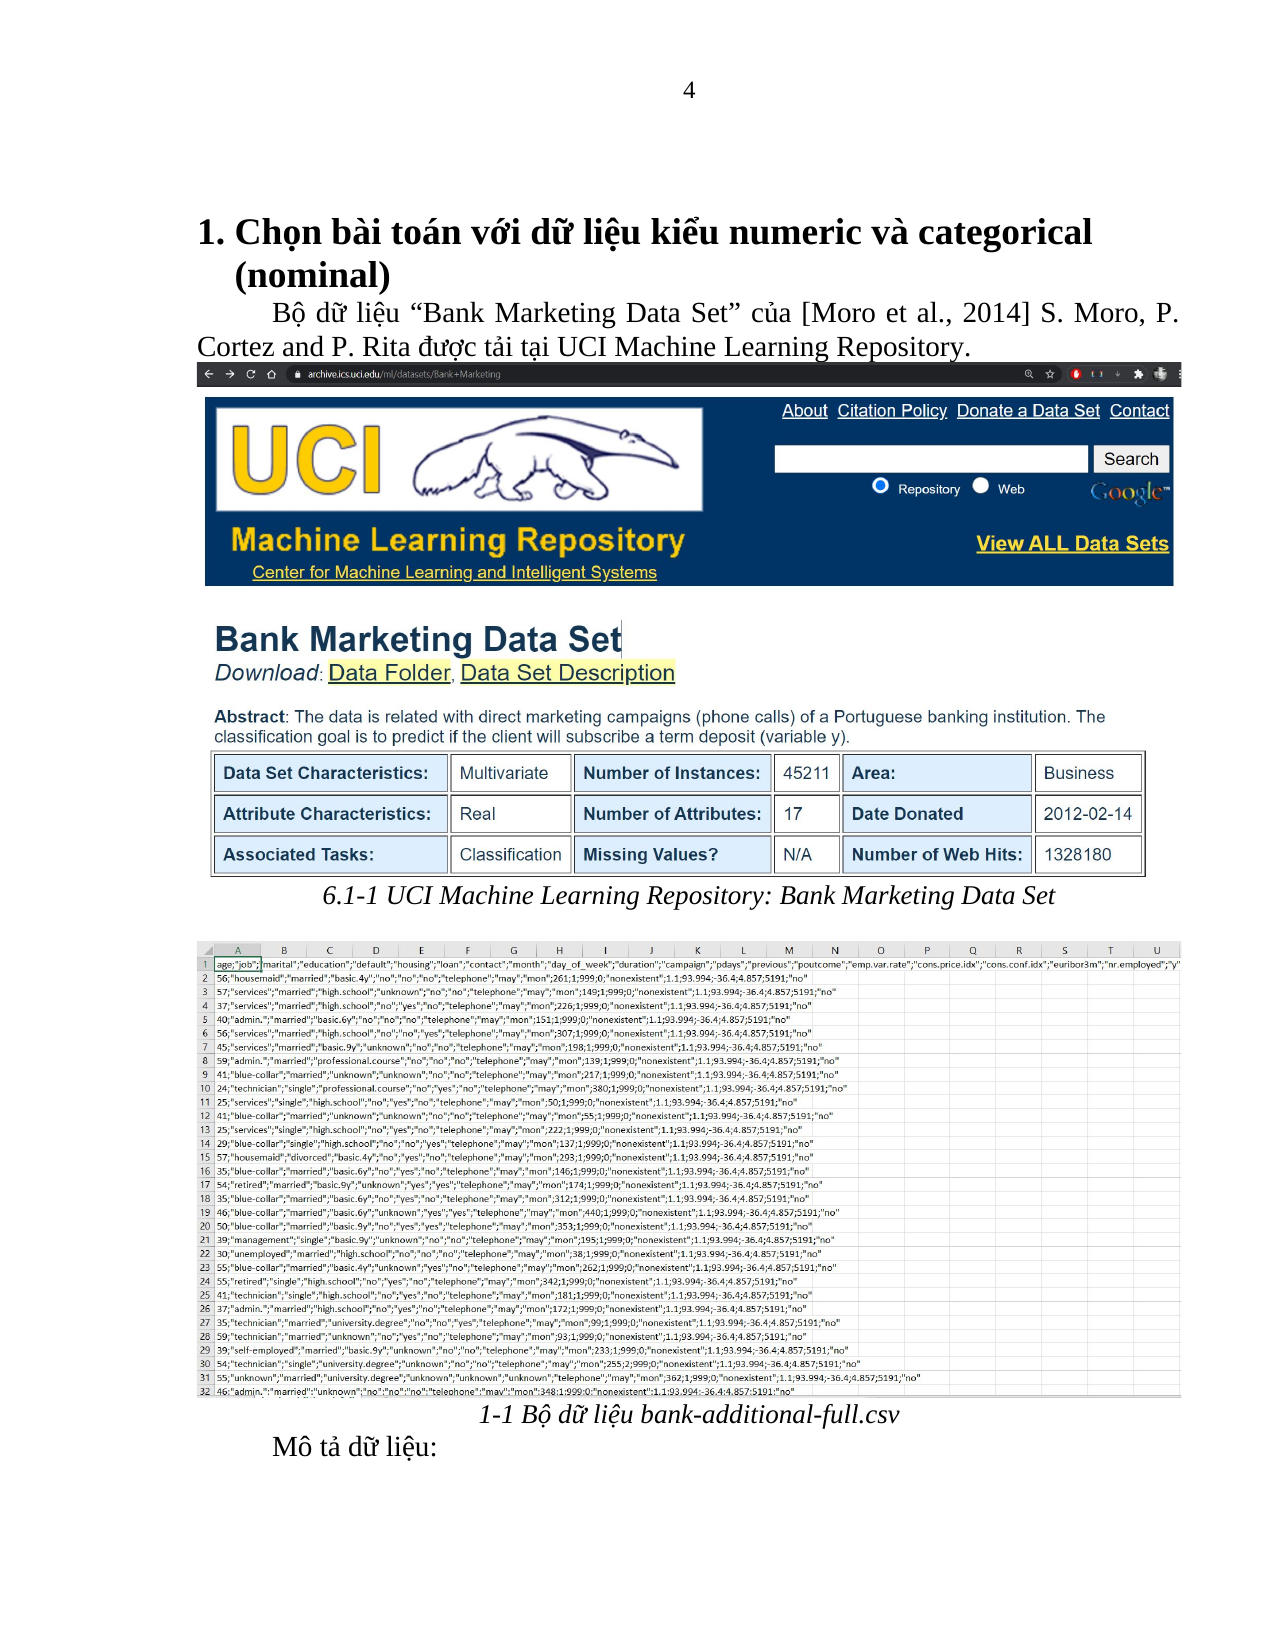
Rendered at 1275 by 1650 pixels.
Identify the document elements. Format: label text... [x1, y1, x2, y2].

text Bộ dữ liệu “Bank Marketing Data Set” của [Moro et al., 2014] S. Moro, P. Cortez and P. Rita được tải tại UCI Machine Learning Repository. [197, 296, 1181, 362]
text 6.1-1 UCI Machine Learning Repository: Bank Marketing Data Set [197, 880, 1181, 911]
picture [196, 362, 1182, 880]
text Mô tả dữ liệu: [197, 1429, 1181, 1463]
picture [196, 941, 1182, 1398]
subtitle Chọn bài toán với dữ liệu kiểu numeric và categorical (nominal) [197, 209, 1181, 296]
